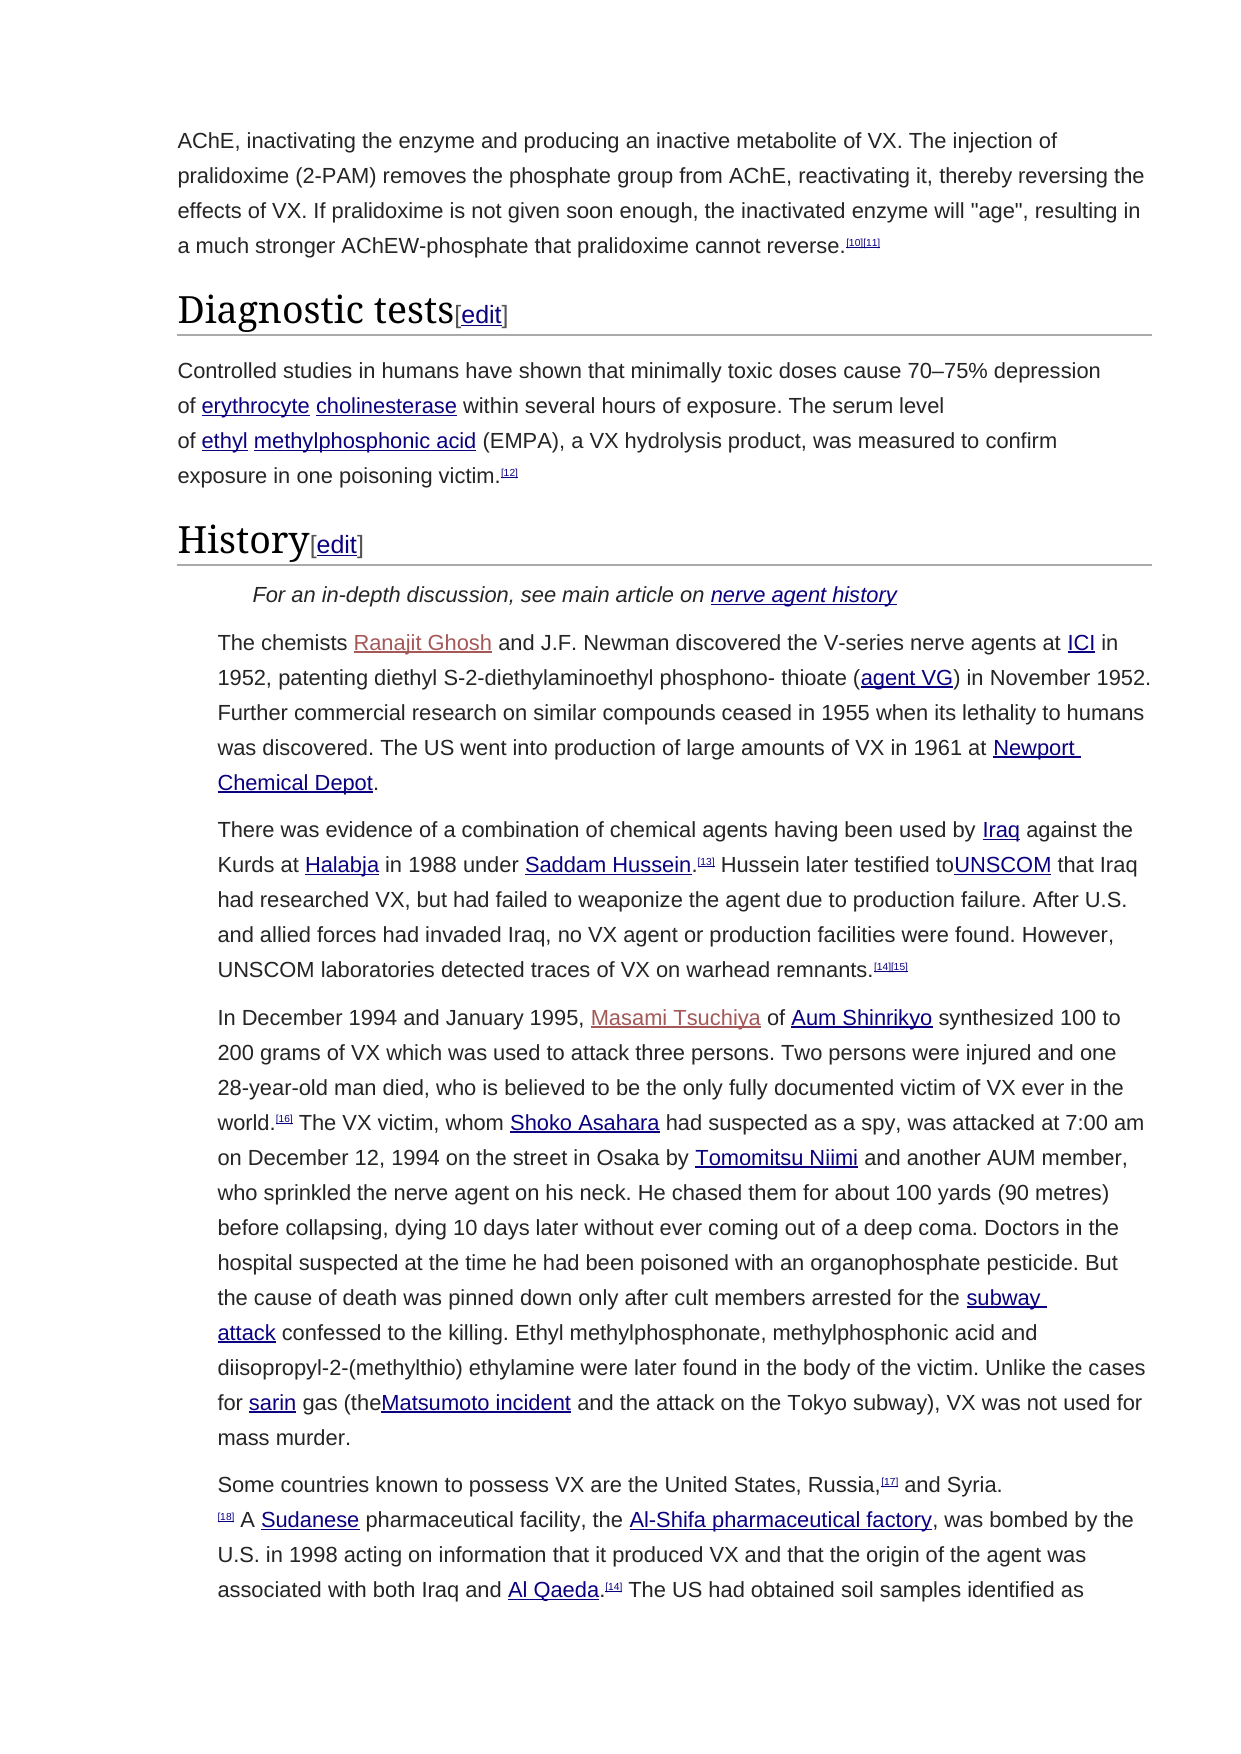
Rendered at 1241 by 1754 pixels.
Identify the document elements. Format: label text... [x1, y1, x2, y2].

text History[edit] [177, 513, 1152, 564]
text Diagnostic tests[edit] [177, 283, 1152, 334]
text There was evidence of a combination of chemical agents having been used by Iraq against the Kurds at Halabja in 1988 under Saddam Hussein.[13] Hussein later testified toUNSCOM that Iraq had researched VX, but had failed to weaponize the agent due to production failure. After U.S. and allied forces had invaded Iraq, no VX agent or production facilities were found. However, UNSCOM laboratories detected traces of VX on warhead remnants.[14][15] [217, 807, 1152, 982]
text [177, 118, 1152, 258]
text The chemists Ranajit Ghosh and J.F. Newman discovered the V-series nerve agents at ICI in 1952, patenting diethyl S-2-diethylaminoethyl phosphono- thioate (agent VG) in November 1952. Further commercial research on similar compounds ceased in 1955 when its lethality to humans was discovered. The US went into production of large amounts of VX in 1961 at Newport Chemical Depot. [217, 619, 1152, 794]
text For an in-depth discussion, see main article on nerve agent history [252, 572, 1152, 607]
text In December 1994 and January 1995, Masami Tsuchiya of Aum Shinrikyo synthesized 100 to 200 grams of VX which was used to attack three persons. Two persons were injured and one 28-year-old man died, who is believed to be the only fully documented victim of VX ever in the world.[16] The VX victim, whom Shoko Asahara had suspected as a spy, was attacked at 7:00 am on December 12, 1994 on the street in Osaka by Tomomitsu Niimi and another AUM member, who sprinkled the nerve agent on his neck. He chased them for about 100 yards (90 metres) before collapsing, dying 10 days later without ever coming out of a deep coma. Doctors in the hospital suspected at the time he had been poisoned with an organophosphate pesticide. But the cause of death was pinned down only after cult members arrested for the subway attack confessed to the killing. Ethyl methylphosphonate, methylphosphonic acid and diisopropyl-2-(methylthio) ethylamine were later found in the body of the victim. Unlike the cases for sarin gas (theMatsumoto incident and the attack on the Tokyo subway), VX was not used for mass murder. [217, 994, 1152, 1449]
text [217, 1462, 1152, 1602]
text Controlled studies in humans have shown that minimally toxic doses cause 70–75% depression of erythrocyte cholinesterase within several hours of exposure. The serum level of ethyl methylphosphonic acid (EMPA), a VX hydrolysis product, was measured to confirm exposure in one poisoning victim.[12] [177, 348, 1152, 488]
